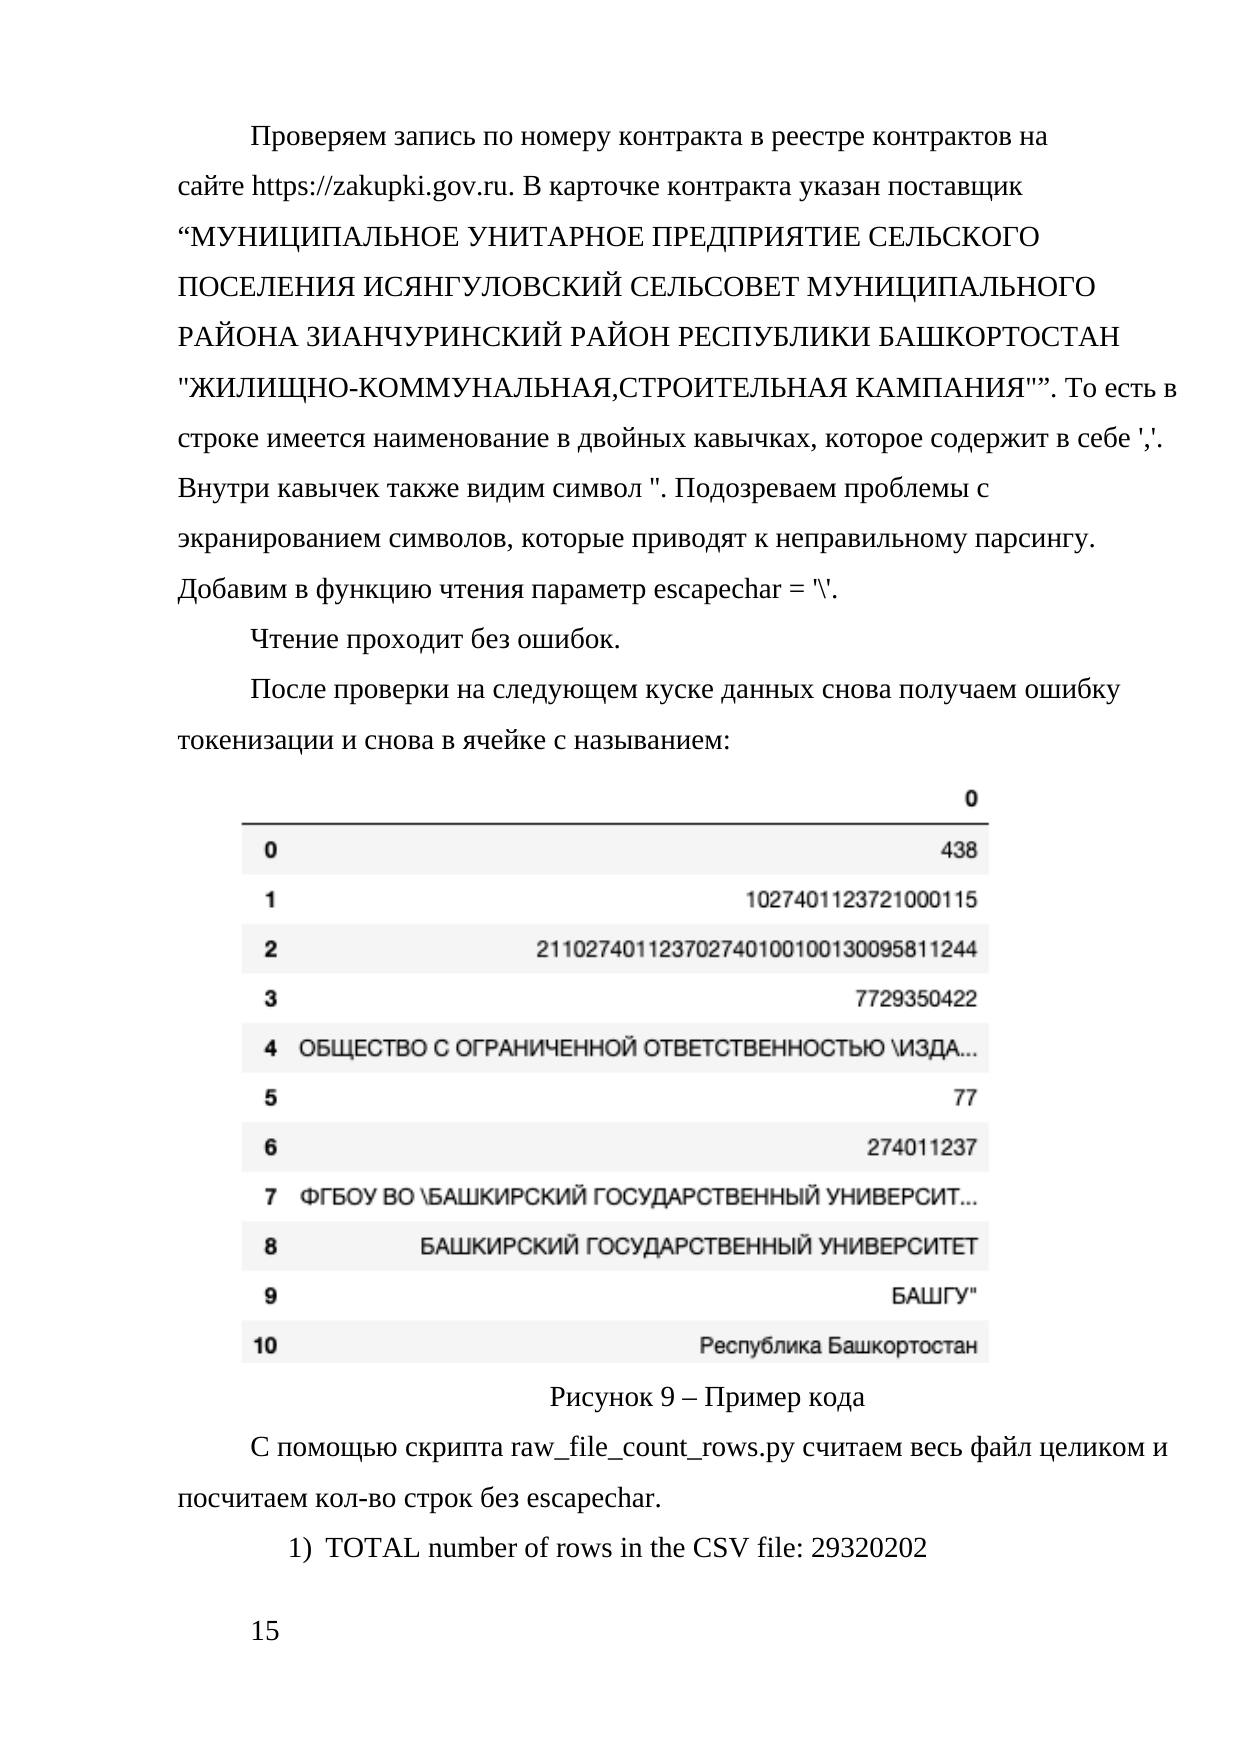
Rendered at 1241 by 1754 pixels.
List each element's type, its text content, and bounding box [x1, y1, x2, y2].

text После проверки на следующем куске данных снова получаем ошибку токенизации и снова в ячейке с называнием: [177, 672, 1181, 755]
text Чтение проходит без ошибок. [177, 621, 1181, 655]
picture [233, 772, 1059, 1363]
text Проверяем запись по номеру контракта в реестре контрактов на сайте https://zakupki.gov.ru. В карточке контракта указан поставщик “МУНИЦИПАЛЬНОЕ УНИТАРНОЕ ПРЕДПРИЯТИЕ СЕЛЬСКОГО ПОСЕЛЕНИЯ ИСЯНГУЛОВСКИЙ СЕЛЬСОВЕТ МУНИЦИПАЛЬНОГО РАЙОНА ЗИАНЧУРИНСКИЙ РАЙОН РЕСПУБЛИКИ БАШКОРТОСТАН "ЖИЛИЩНО-КОММУНАЛЬНАЯ,СТРОИТЕЛЬНАЯ КАМПАНИЯ"”. То есть в строке имеется наименование в двойных кавычках, которое содержит в себе ','. Внутри кавычек также видим символ ''. Подозреваем проблемы с экранированием символов, которые приводят к неправильному парсингу. Добавим в функцию чтения параметр escapechar = '\'. [177, 118, 1181, 604]
list TOTAL number of rows in the CSV file: 29320202 [288, 1530, 1181, 1564]
text С помощью скрипта raw_file_count_rows.py считаем весь файл целиком и посчитаем кол-во строк без escapechar. [177, 1429, 1181, 1513]
text Рисунок 9 – Пример кода [177, 1379, 1181, 1413]
